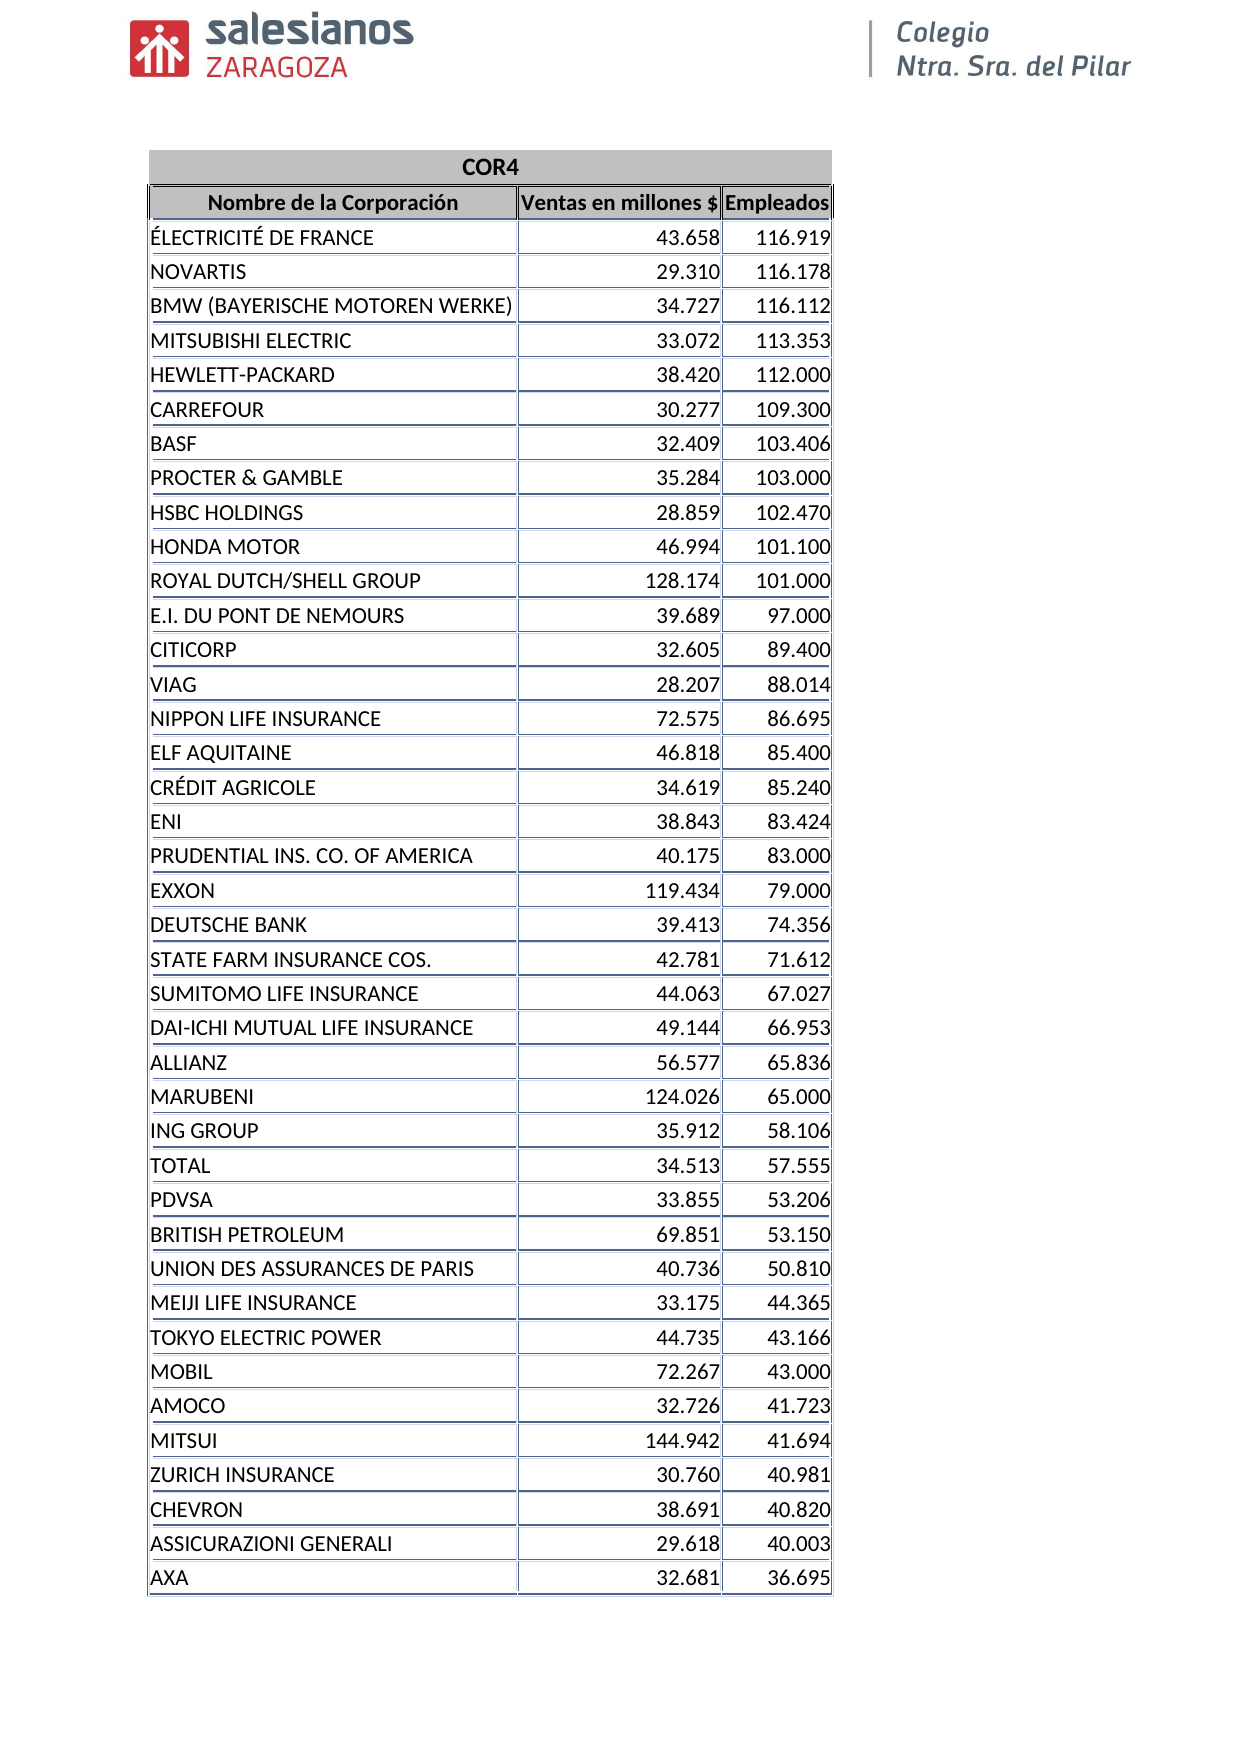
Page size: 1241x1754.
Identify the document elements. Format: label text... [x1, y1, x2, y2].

table_cell VIAG [150, 665, 516, 699]
table_cell 49.144 [519, 1012, 720, 1043]
table_cell 56.577 [519, 1047, 720, 1077]
table_cell 83.424 [723, 803, 831, 837]
table_cell 33.175 [519, 1287, 720, 1318]
table_cell BRITISH PETROLEUM [150, 1215, 516, 1249]
table_cell 43.166 [723, 1318, 831, 1352]
table_cell HONDA MOTOR [150, 528, 516, 562]
table_cell MOBIL [150, 1353, 516, 1387]
table_cell 43.000 [723, 1353, 831, 1387]
table_cell 103.000 [722, 459, 832, 493]
table_cell 58.106 [722, 1112, 832, 1146]
table_cell 28.207 [519, 668, 720, 699]
table_cell ING GROUP [149, 1112, 518, 1146]
table_cell 35.912 [519, 1115, 720, 1146]
table_cell 113.353 [723, 321, 831, 356]
table_cell PDVSA [149, 1181, 518, 1215]
table_cell 144.942 [519, 1425, 720, 1456]
table_cell BASF [150, 424, 516, 459]
table_cell 29.310 [519, 256, 720, 287]
table_cell 88.014 [723, 665, 831, 699]
table_cell 41.694 [723, 1421, 831, 1456]
table_cell CITICORP [149, 631, 518, 665]
table_cell DEUTSCHE BANK [149, 906, 518, 940]
table_cell TOKYO ELECTRIC POWER [150, 1318, 516, 1352]
table_cell NOVARTIS [150, 253, 516, 287]
table_cell 89.400 [722, 631, 832, 665]
table_cell 29.618 [519, 1528, 720, 1559]
table_cell 39.413 [519, 909, 720, 940]
table_cell 36.695 [722, 1559, 832, 1593]
table_cell EXXON [150, 871, 516, 906]
table_cell 40.175 [519, 840, 720, 871]
table_cell 44.063 [519, 978, 720, 1009]
table_cell SUMITOMO LIFE INSURANCE [150, 974, 516, 1009]
table_cell Nombre de la Corporación [149, 184, 518, 218]
table_cell ZURICH INSURANCE [149, 1456, 518, 1490]
table_cell Empleados [722, 184, 832, 218]
table_cell 65.836 [723, 1043, 831, 1077]
table_cell AMOCO [149, 1387, 518, 1421]
table_cell UNION DES ASSURANCES DE PARIS [150, 1249, 516, 1284]
table_cell 85.240 [723, 768, 831, 802]
table_cell 42.781 [519, 943, 720, 974]
table_cell 101.000 [722, 562, 832, 596]
table_cell CRÉDIT AGRICOLE [150, 768, 516, 802]
table_cell 72.575 [519, 703, 720, 734]
table_cell 116.178 [723, 253, 831, 287]
table_cell 72.267 [519, 1356, 720, 1387]
table_cell 128.174 [519, 565, 720, 596]
table_cell 30.277 [519, 393, 720, 424]
table_cell ENI [150, 803, 516, 837]
table_cell 40.820 [723, 1490, 831, 1524]
table_cell 66.953 [722, 1009, 832, 1043]
table_cell CARREFOUR [150, 390, 516, 424]
table_cell MITSUI [150, 1421, 516, 1456]
table_cell HEWLETT-PACKARD [149, 356, 518, 390]
table_cell 46.994 [519, 531, 720, 562]
table_cell MEIJI LIFE INSURANCE [149, 1284, 518, 1318]
table_cell 38.843 [519, 806, 720, 837]
table_cell PRUDENTIAL INS. CO. OF AMERICA [149, 837, 518, 871]
table_cell 35.284 [519, 462, 720, 493]
table_cell 116.112 [722, 287, 832, 321]
table_header COR4 [149, 150, 832, 184]
table_cell 124.026 [519, 1081, 720, 1112]
table_cell 39.689 [519, 600, 720, 631]
table_cell 32.726 [519, 1390, 720, 1421]
table_cell 79.000 [723, 871, 831, 906]
table_cell 34.619 [519, 772, 720, 802]
table_cell ELF AQUITAINE [149, 734, 518, 768]
table_cell 28.859 [519, 497, 720, 527]
table_cell 112.000 [722, 356, 832, 390]
table_cell HSBC HOLDINGS [150, 493, 516, 527]
table_cell 32.605 [519, 634, 720, 665]
table_cell 33.855 [519, 1184, 720, 1215]
table_cell 38.420 [519, 359, 720, 390]
table_cell 86.695 [723, 699, 831, 734]
table_cell BMW (BAYERISCHE MOTOREN WERKE) [149, 287, 518, 321]
table_cell 57.555 [723, 1146, 831, 1181]
table_cell PROCTER & GAMBLE [149, 459, 518, 493]
table_cell 102.470 [723, 493, 831, 527]
table_cell 34.513 [519, 1150, 720, 1181]
table_cell 65.000 [723, 1078, 831, 1112]
table_cell 67.027 [723, 974, 831, 1009]
table_cell 109.300 [723, 390, 831, 424]
table_cell 46.818 [519, 737, 720, 768]
table_cell 74.356 [722, 906, 832, 940]
picture [29, 0, 1241, 187]
table_cell 119.434 [519, 875, 720, 906]
table_cell 43.658 [519, 222, 720, 252]
table_cell 53.206 [722, 1181, 832, 1215]
table_cell ALLIANZ [150, 1043, 516, 1077]
table_cell 32.409 [519, 428, 720, 459]
table_cell MARUBENI [150, 1078, 516, 1112]
table_cell 40.736 [519, 1253, 720, 1284]
table_cell 41.723 [722, 1387, 832, 1421]
table_cell 83.000 [722, 837, 832, 871]
table_cell 116.919 [723, 218, 831, 252]
table_cell ROYAL DUTCH/SHELL GROUP [149, 562, 518, 596]
table_cell AXA [149, 1559, 518, 1593]
table_cell 38.691 [519, 1493, 720, 1524]
table_cell ASSICURAZIONI GENERALI [150, 1524, 516, 1559]
table_cell 44.365 [722, 1284, 832, 1318]
table_cell 44.735 [519, 1322, 720, 1352]
table_cell E.I. DU PONT DE NEMOURS [150, 596, 516, 631]
table_cell 71.612 [723, 940, 831, 974]
table_cell 97.000 [723, 596, 831, 631]
table_cell 40.003 [723, 1524, 831, 1559]
table_cell 34.727 [519, 290, 720, 321]
table_cell 32.681 [518, 1562, 722, 1593]
table_cell 85.400 [722, 734, 832, 768]
table_cell 40.981 [722, 1456, 832, 1490]
table_cell STATE FARM INSURANCE COS. [150, 940, 516, 974]
table_cell DAI-ICHI MUTUAL LIFE INSURANCE [149, 1009, 518, 1043]
table_cell NIPPON LIFE INSURANCE [150, 699, 516, 734]
table_cell 101.100 [723, 528, 831, 562]
table_cell TOTAL [150, 1146, 516, 1181]
table_cell MITSUBISHI ELECTRIC [150, 321, 516, 356]
table_cell Ventas en millones $ [519, 187, 720, 218]
table_cell 69.851 [519, 1218, 720, 1249]
table_cell 50.810 [723, 1249, 831, 1284]
table_cell 53.150 [723, 1215, 831, 1249]
table_cell 103.406 [723, 424, 831, 459]
table_cell 30.760 [519, 1459, 720, 1490]
table_cell CHEVRON [150, 1490, 516, 1524]
table_cell 33.072 [519, 325, 720, 356]
table_cell ÉLECTRICITÉ DE FRANCE [150, 218, 516, 252]
